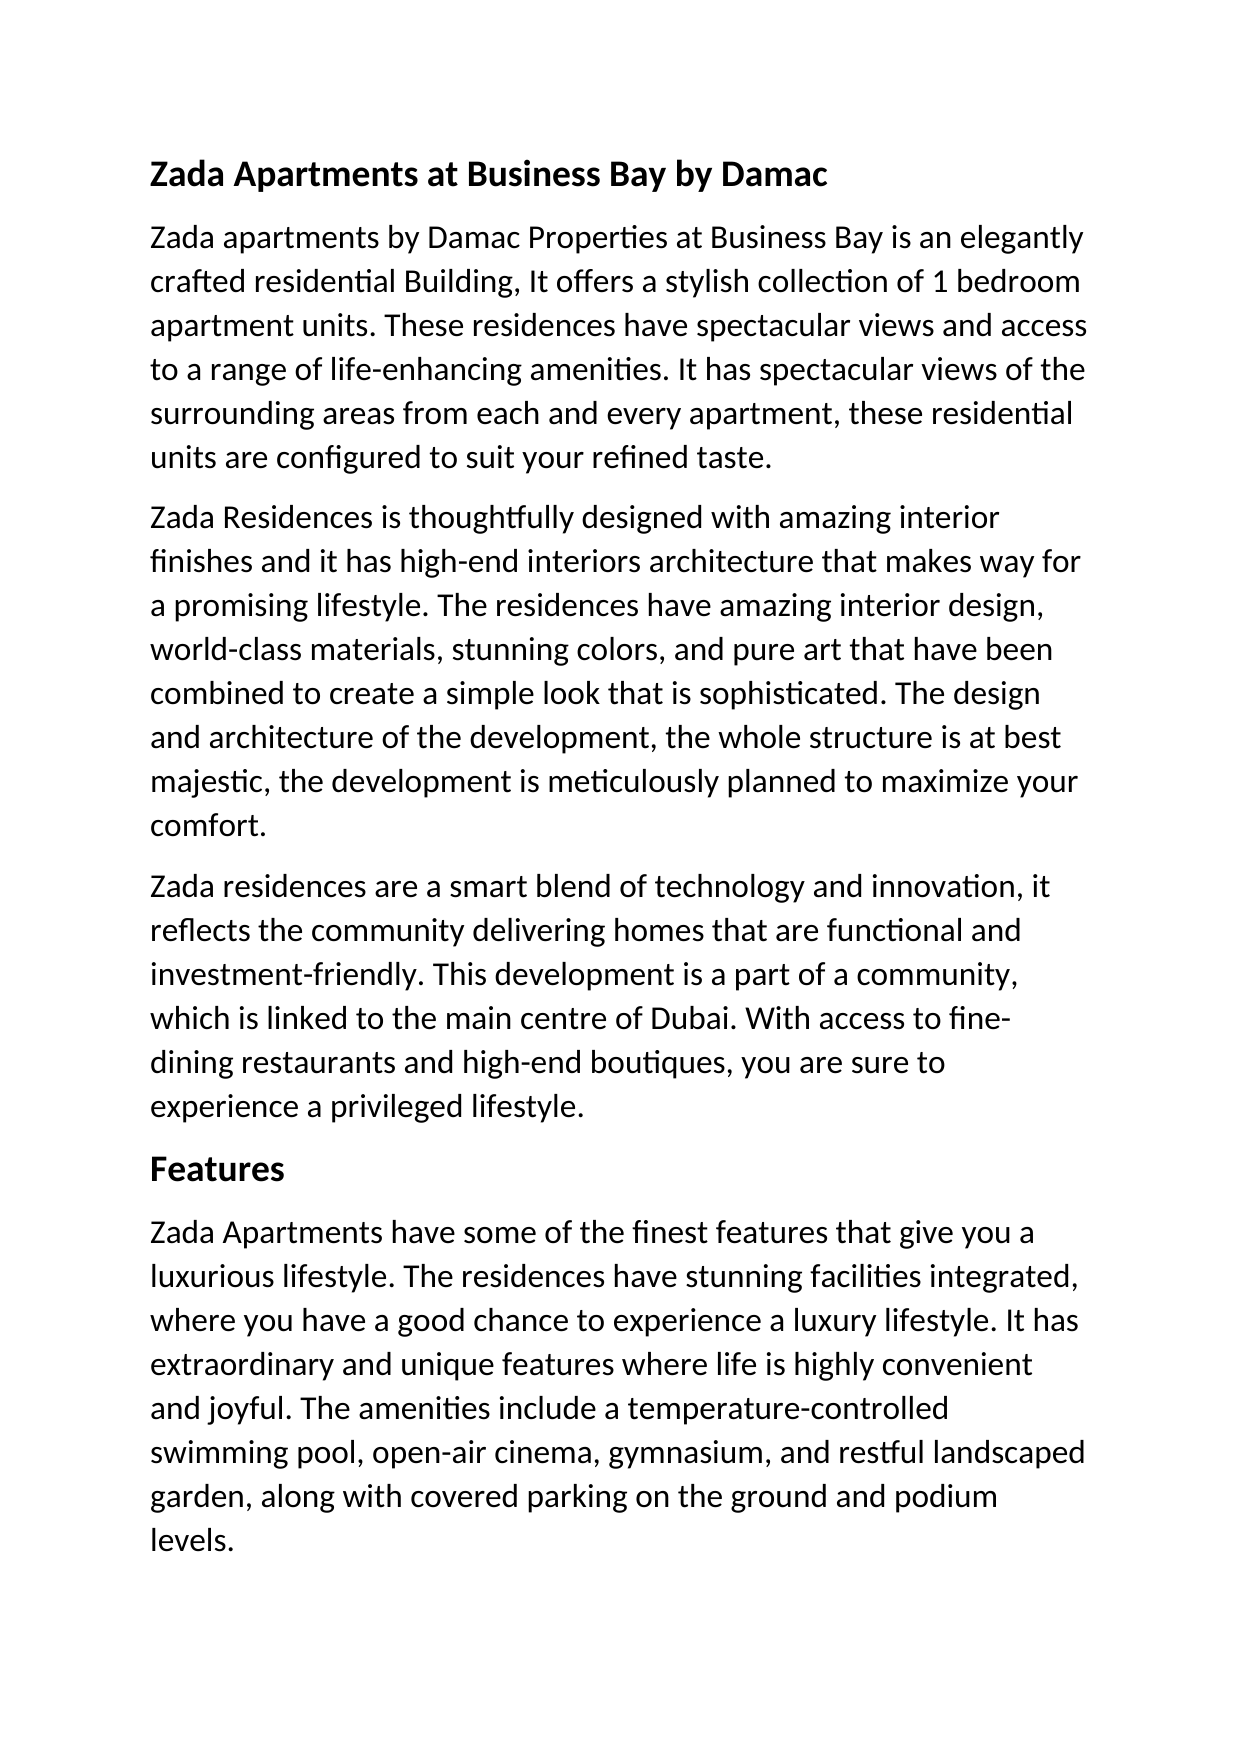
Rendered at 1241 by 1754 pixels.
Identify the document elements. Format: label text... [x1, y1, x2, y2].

text Zada residences are a smart blend of technology and innovation, it reflects the community delivering homes that are functional and investment-friendly. This development is a part of a community, which is linked to the main centre of Dubai. With access to fine-dining restaurants and high-end boutiques, you are sure to experience a privileged lifestyle. [150, 865, 1090, 1125]
text Features [150, 1145, 1090, 1191]
text Zada apartments by Damac Properties at Business Bay is an elegantly crafted residential Building, It offers a stylish collection of 1 bedroom apartment units. These residences have spectacular views and access to a range of life-enhancing amenities. It has spectacular views of the surrounding areas from each and every apartment, these residential units are configured to suit your refined taste. [150, 216, 1090, 477]
text Zada Residences is thoughtfully designed with amazing interior finishes and it has high-end interiors architecture that makes way for a promising lifestyle. The residences have amazing interior design, world-class materials, stunning colors, and pure art that have been combined to create a simple look that is sophisticated. The design and architecture of the development, the whole structure is at best majestic, the development is meticulously planned to maximize your comfort. [150, 497, 1090, 845]
text Zada Apartments have some of the finest features that give you a luxurious lifestyle. The residences have stunning facilities integrated, where you have a good chance to experience a luxury lifestyle. It has extraordinary and unique features where life is highly convenient and joyful. The amenities include a temperature-controlled swimming pool, open-air cinema, gymnasium, and restful landscaped garden, along with covered parking on the ground and podium levels. [150, 1211, 1090, 1560]
text Zada Apartments at Business Bay by Damac [150, 150, 1090, 196]
